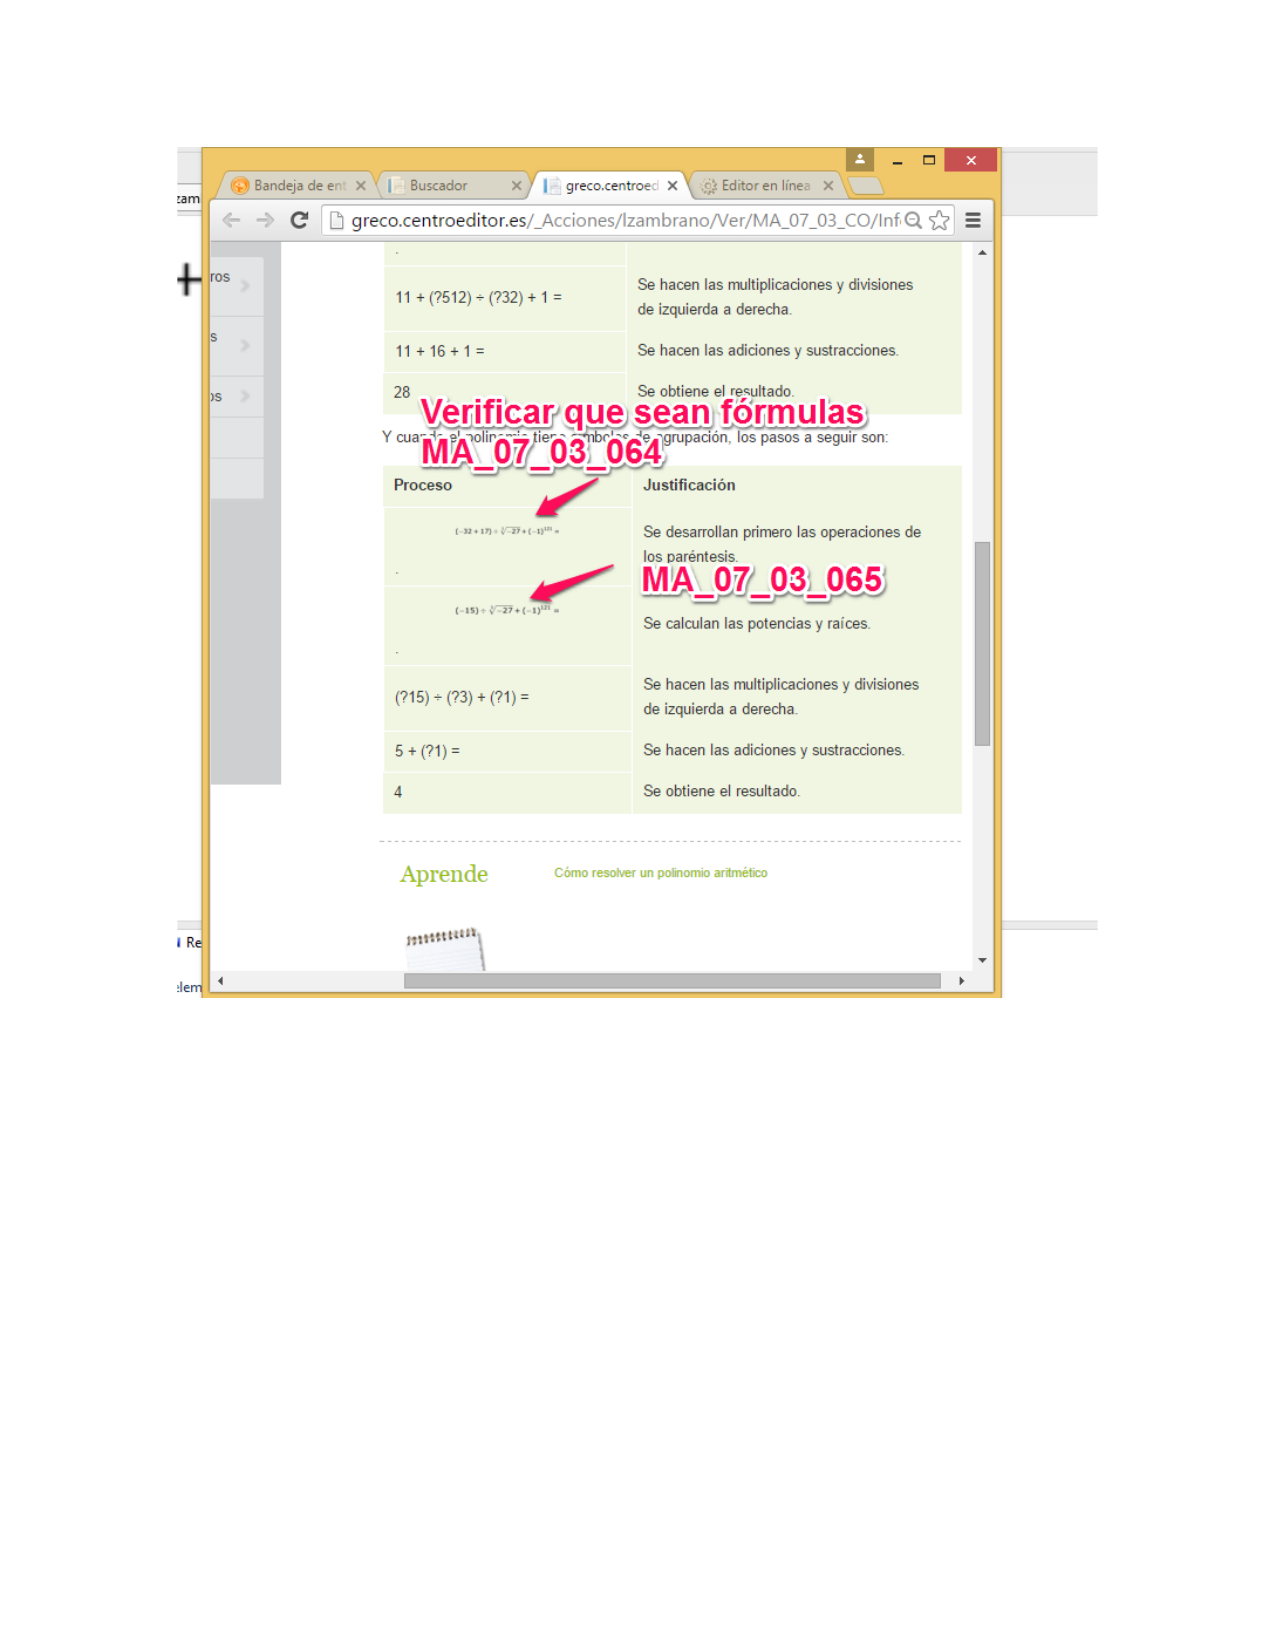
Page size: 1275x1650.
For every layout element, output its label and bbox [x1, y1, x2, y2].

picture [177, 147, 1098, 998]
